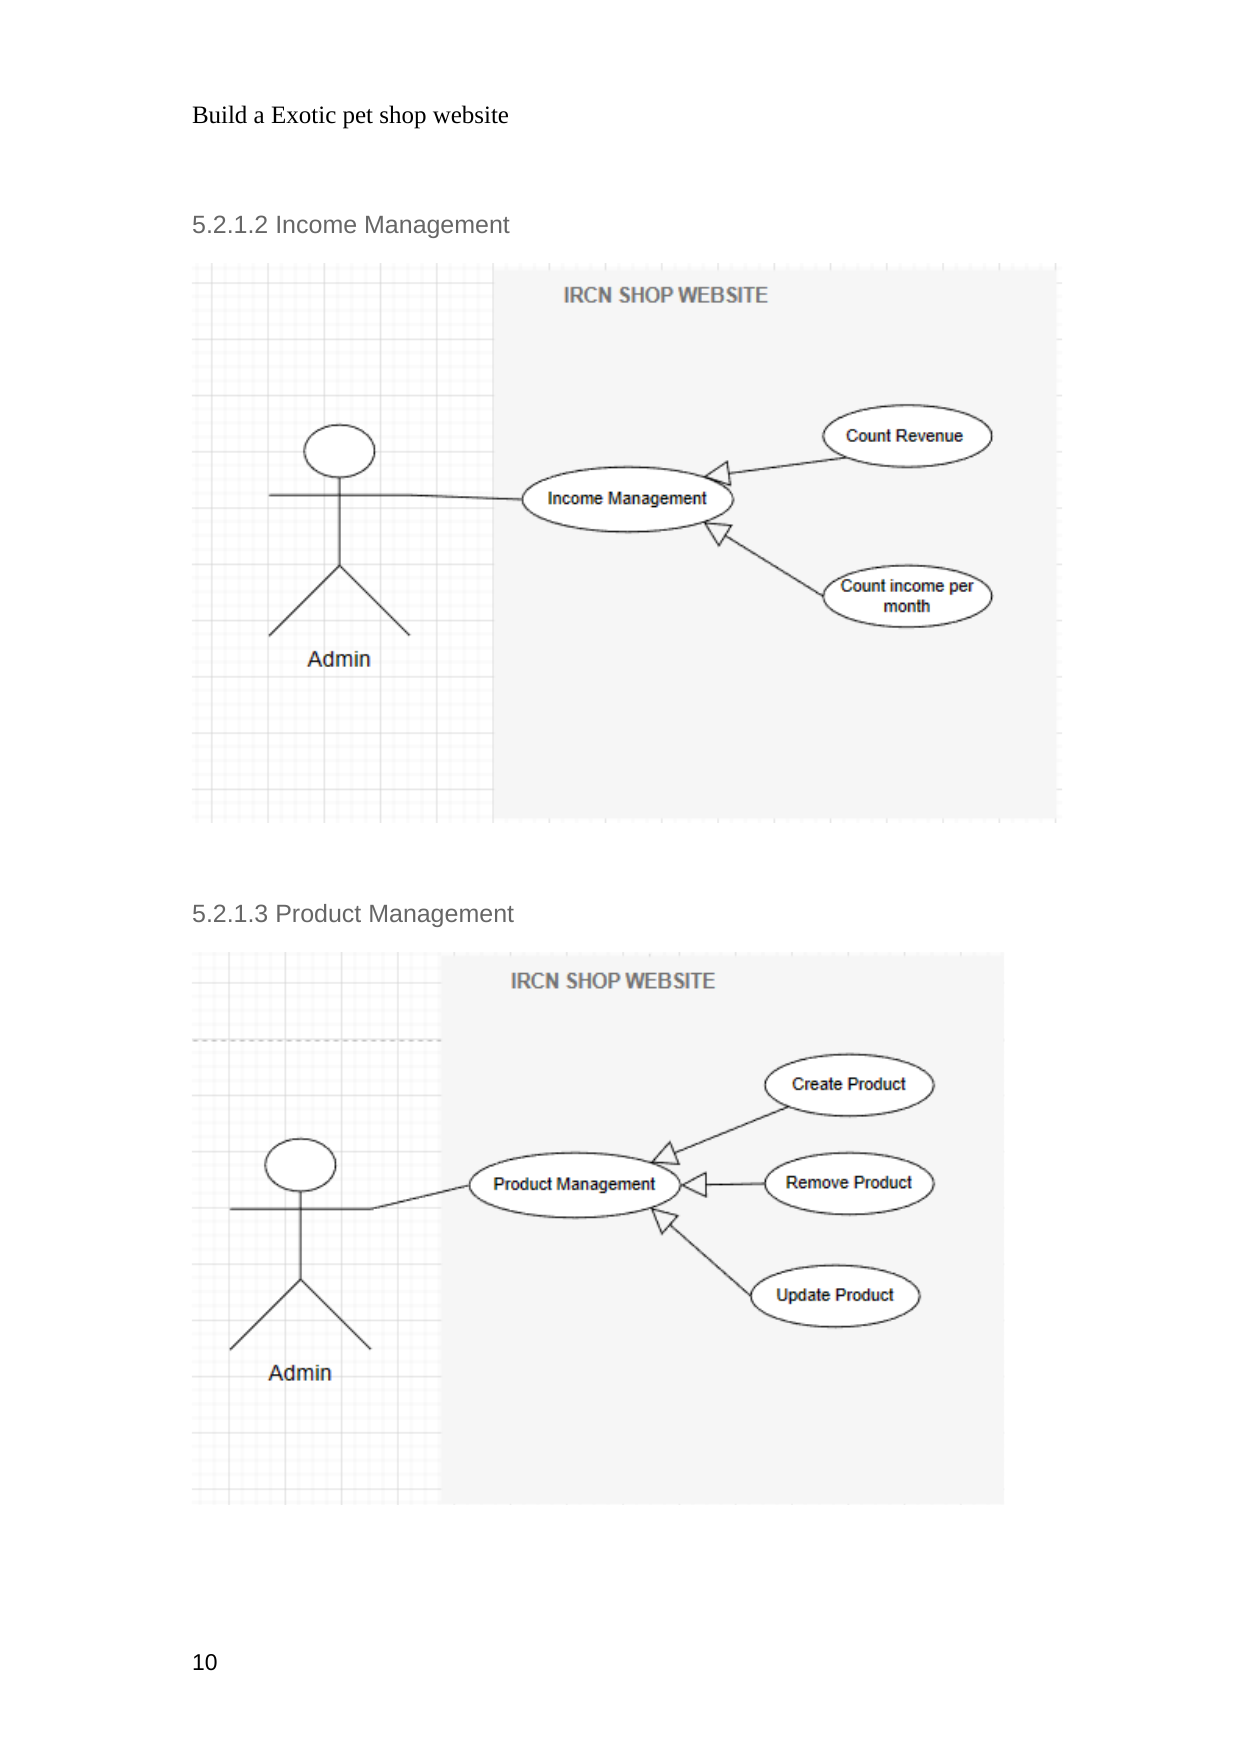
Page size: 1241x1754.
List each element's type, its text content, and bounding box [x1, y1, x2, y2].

subtitle 5.2.1.3 Product Management [192, 898, 1090, 927]
picture [191, 263, 1063, 823]
subtitle 5.2.1.2 Income Management [192, 210, 1090, 239]
picture [191, 952, 1005, 1505]
